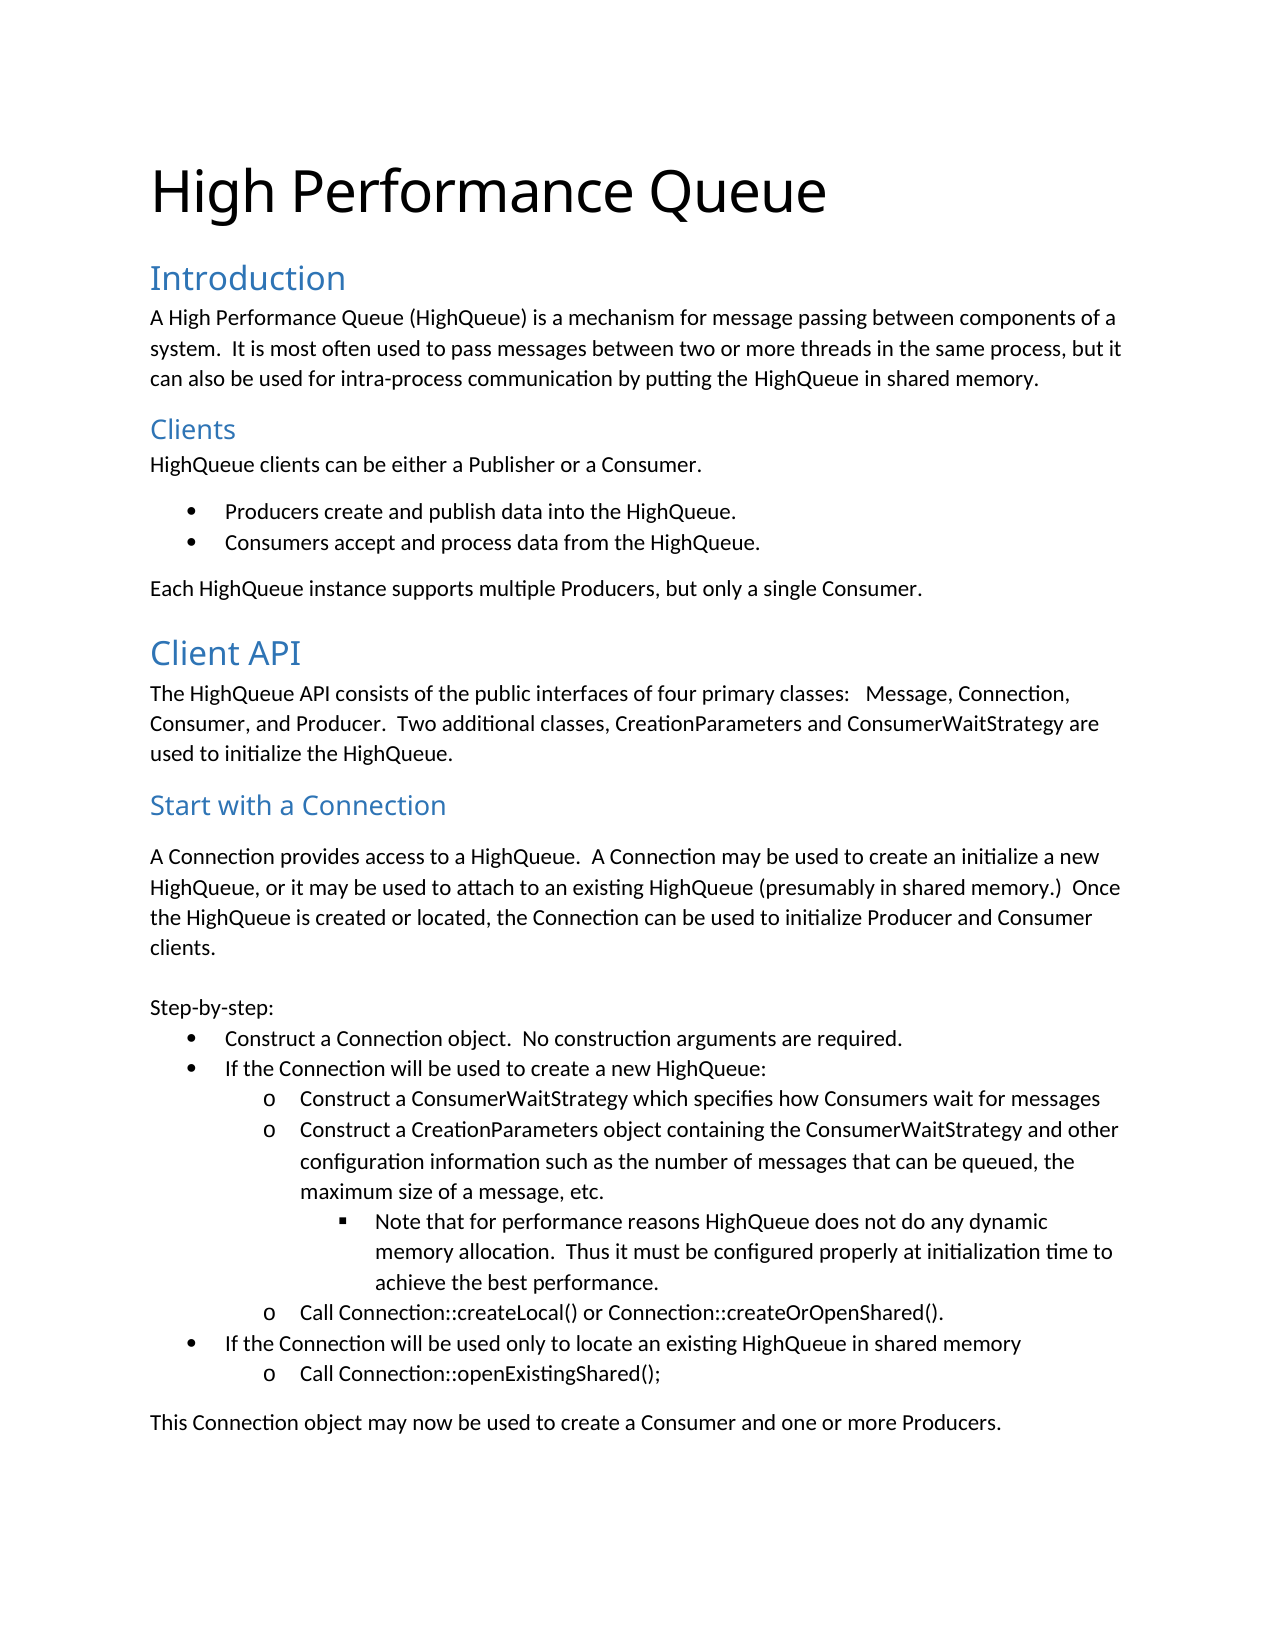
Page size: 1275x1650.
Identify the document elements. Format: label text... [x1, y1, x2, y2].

list Call Connection::openExistingShared(); [262, 1359, 1125, 1389]
list Construct a ConsumerWaitStrategy which specifies how Consumers wait for messages [262, 1084, 1125, 1113]
list If the Connection will be used only to locate an existing HighQueue in shared memory [187, 1329, 1125, 1357]
text HighQueue clients can be either a Publisher or a Consumer. [150, 451, 1125, 478]
list Construct a Connection object. No construction arguments are required. [187, 1024, 1125, 1052]
list Construct a CreationParameters object containing the ConsumerWaitStrategy and other configuration information such as the number of messages that can be queued, the maximum size of a message, etc. [262, 1116, 1125, 1205]
subtitle Clients [150, 411, 1125, 448]
text Each HighQueue instance supports multiple Producers, but only a single Consumer. [150, 574, 1125, 602]
text This Connection object may now be used to create a Consumer and one or more Producers. [150, 1408, 1125, 1436]
text Start with a Connection [150, 786, 1125, 823]
list If the Connection will be used to create a new HighQueue: [187, 1054, 1125, 1082]
list Consumers accept and process data from the HighQueue. [187, 528, 1125, 556]
list Producers create and publish data into the HighQueue. [187, 497, 1125, 525]
subtitle Introduction [150, 254, 1125, 300]
list Call Connection::createLocal() or Connection::createOrOpenShared(). [262, 1298, 1125, 1327]
subtitle Client API [150, 630, 1125, 675]
list A Connection provides access to a HighQueue. A Connection may be used to create an initialize a new HighQueue, or it may be used to attach to an existing HighQueue (presumably in shared memory.) Once the HighQueue is created or located, the Connection can be used to initialize Producer and Consumer clients. [150, 842, 1125, 961]
list Step-by-step: [150, 993, 1125, 1021]
text The HighQueue API consists of the public interfaces of four primary classes: Message, Connection, Consumer, and Producer. Two additional classes, CreationParameters and ConsumerWaitStrategy are used to initialize the HighQueue. [150, 679, 1125, 767]
title High Performance Queue [150, 150, 1125, 229]
text A High Performance Queue (HighQueue) is a mechanism for message passing between components of a system. It is most often used to pass messages between two or more threads in the same process, but it can also be used for intra-process communication by putting the HighQueue in shared memory. [150, 303, 1125, 392]
list Note that for performance reasons HighQueue does not do any dynamic memory allocation. Thus it must be configured properly at initialization time to achieve the best performance. [337, 1207, 1125, 1296]
